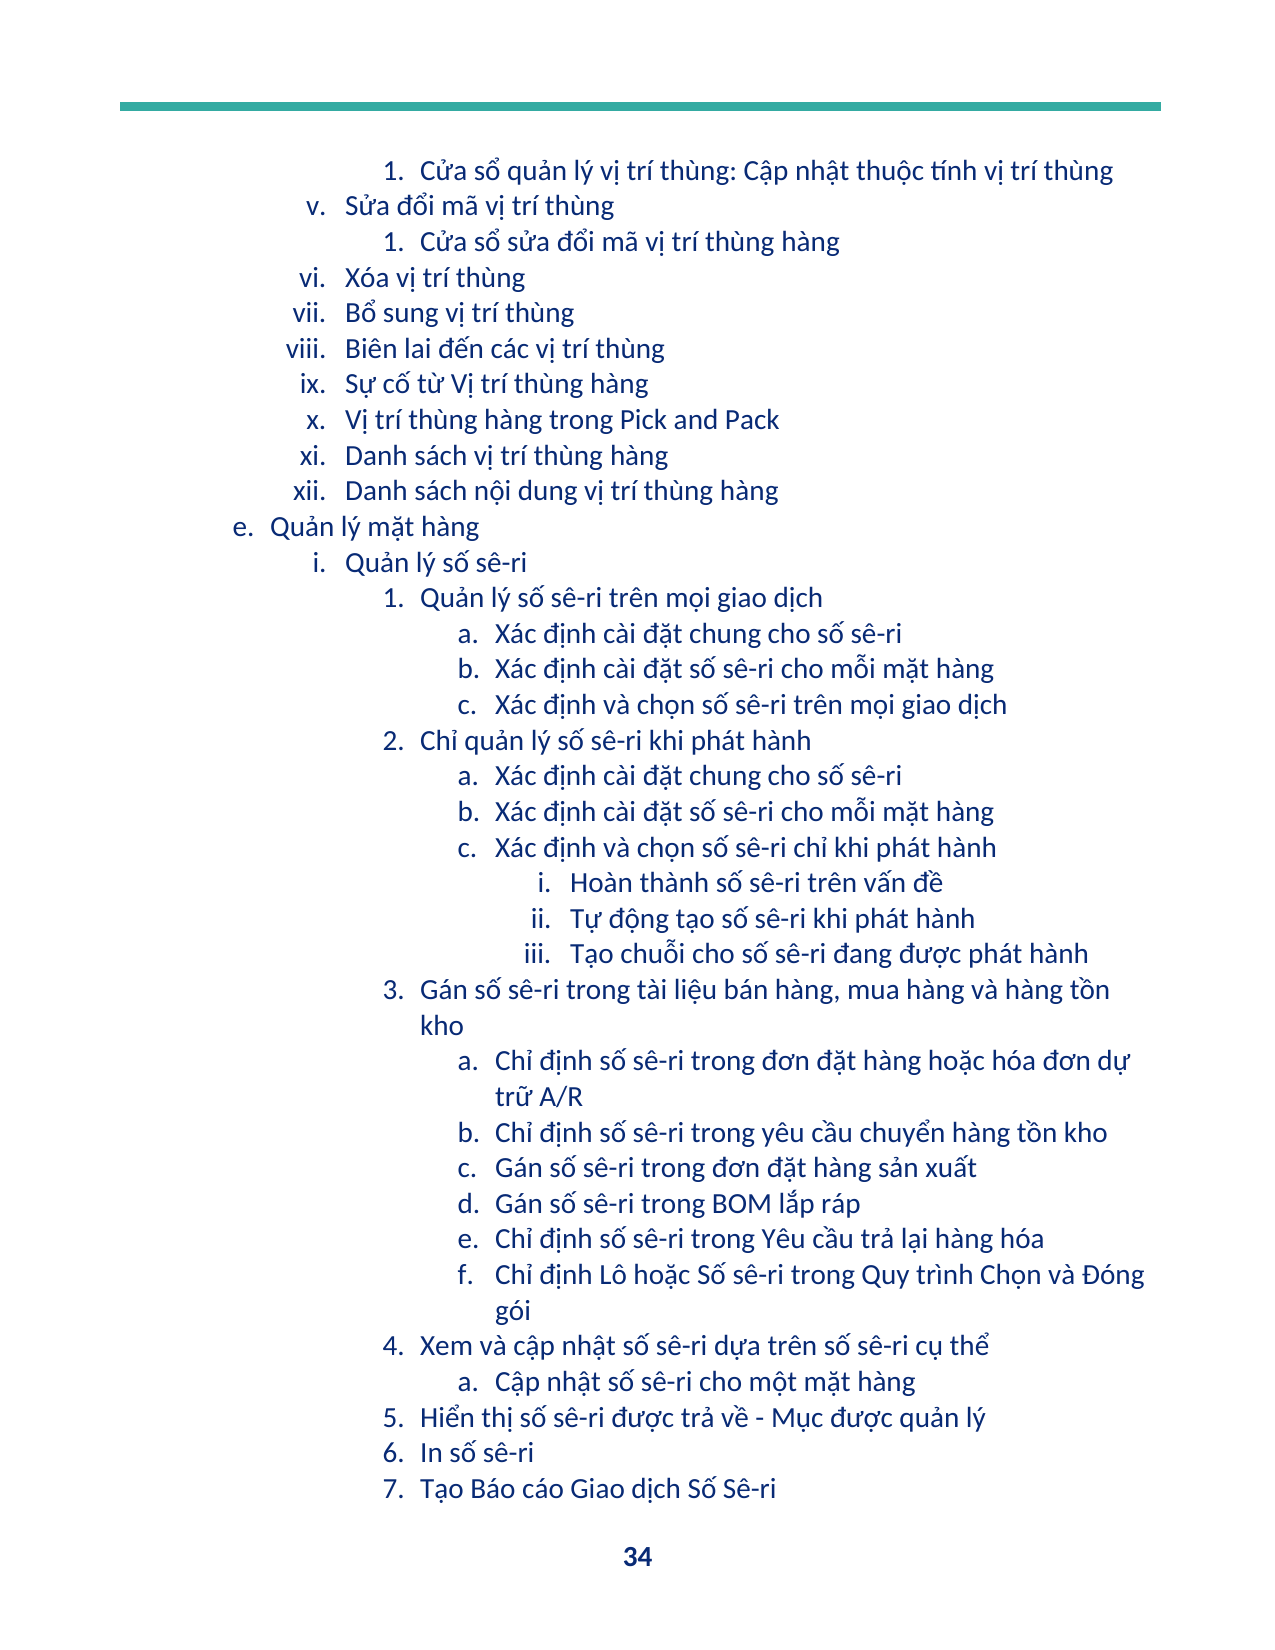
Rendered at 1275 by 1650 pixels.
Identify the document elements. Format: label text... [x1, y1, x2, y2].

list Cửa sổ quản lý vị trí thùng: Cập nhật thuộc tính vị trí thùng [382, 152, 1155, 187]
list Bổ sung vị trí thùng [326, 294, 1155, 330]
list Chỉ định Lô hoặc Số sê-ri trong Quy trình Chọn và Đóng gói [457, 1256, 1155, 1327]
list Sửa đổi mã vị trí thùng [326, 187, 1155, 223]
list In số sê-ri [382, 1434, 1155, 1470]
list Xem và cập nhật số sê-ri dựa trên số sê-ri cụ thể [382, 1327, 1155, 1363]
list Xác định cài đặt chung cho số sê-ri [457, 615, 1155, 651]
list Xác định và chọn số sê-ri trên mọi giao dịch [457, 686, 1155, 722]
list Tạo Báo cáo Giao dịch Số Sê-ri [382, 1470, 1155, 1506]
list Quản lý mặt hàng [232, 508, 1155, 544]
list Chỉ định số sê-ri trong Yêu cầu trả lại hàng hóa [457, 1221, 1155, 1256]
list Gán số sê-ri trong BOM lắp ráp [457, 1185, 1155, 1221]
list Gán số sê-ri trong tài liệu bán hàng, mua hàng và hàng tồn kho [382, 971, 1155, 1042]
list Xác định cài đặt số sê-ri cho mỗi mặt hàng [457, 651, 1155, 686]
list Danh sách nội dung vị trí thùng hàng [326, 472, 1155, 508]
list Gán số sê-ri trong đơn đặt hàng sản xuất [457, 1149, 1155, 1185]
list Quản lý số sê-ri [326, 544, 1155, 579]
list Xác định và chọn số sê-ri chỉ khi phát hành [457, 829, 1155, 864]
list Hoàn thành số sê-ri trên vấn đề [551, 864, 1155, 900]
list Tạo chuỗi cho số sê-ri đang được phát hành [551, 936, 1155, 971]
list Xác định cài đặt số sê-ri cho mỗi mặt hàng [457, 793, 1155, 829]
list Cửa sổ sửa đổi mã vị trí thùng hàng [382, 223, 1155, 259]
list Danh sách vị trí thùng hàng [326, 437, 1155, 472]
list Tự động tạo số sê-ri khi phát hành [551, 900, 1155, 936]
list Quản lý số sê-ri trên mọi giao dịch [382, 579, 1155, 615]
list Biên lai đến các vị trí thùng [326, 330, 1155, 366]
list Xóa vị trí thùng [326, 259, 1155, 294]
list Chỉ định số sê-ri trong yêu cầu chuyển hàng tồn kho [457, 1114, 1155, 1149]
list Chỉ định số sê-ri trong đơn đặt hàng hoặc hóa đơn dự trữ A/R [457, 1042, 1155, 1114]
list Xác định cài đặt chung cho số sê-ri [457, 757, 1155, 793]
list Hiển thị số sê-ri được trả về - Mục được quản lý [382, 1399, 1155, 1434]
list Chỉ quản lý số sê-ri khi phát hành [382, 722, 1155, 757]
list Vị trí thùng hàng trong Pick and Pack [326, 401, 1155, 437]
list Sự cố từ Vị trí thùng hàng [326, 366, 1155, 401]
list Cập nhật số sê-ri cho một mặt hàng [457, 1363, 1155, 1399]
